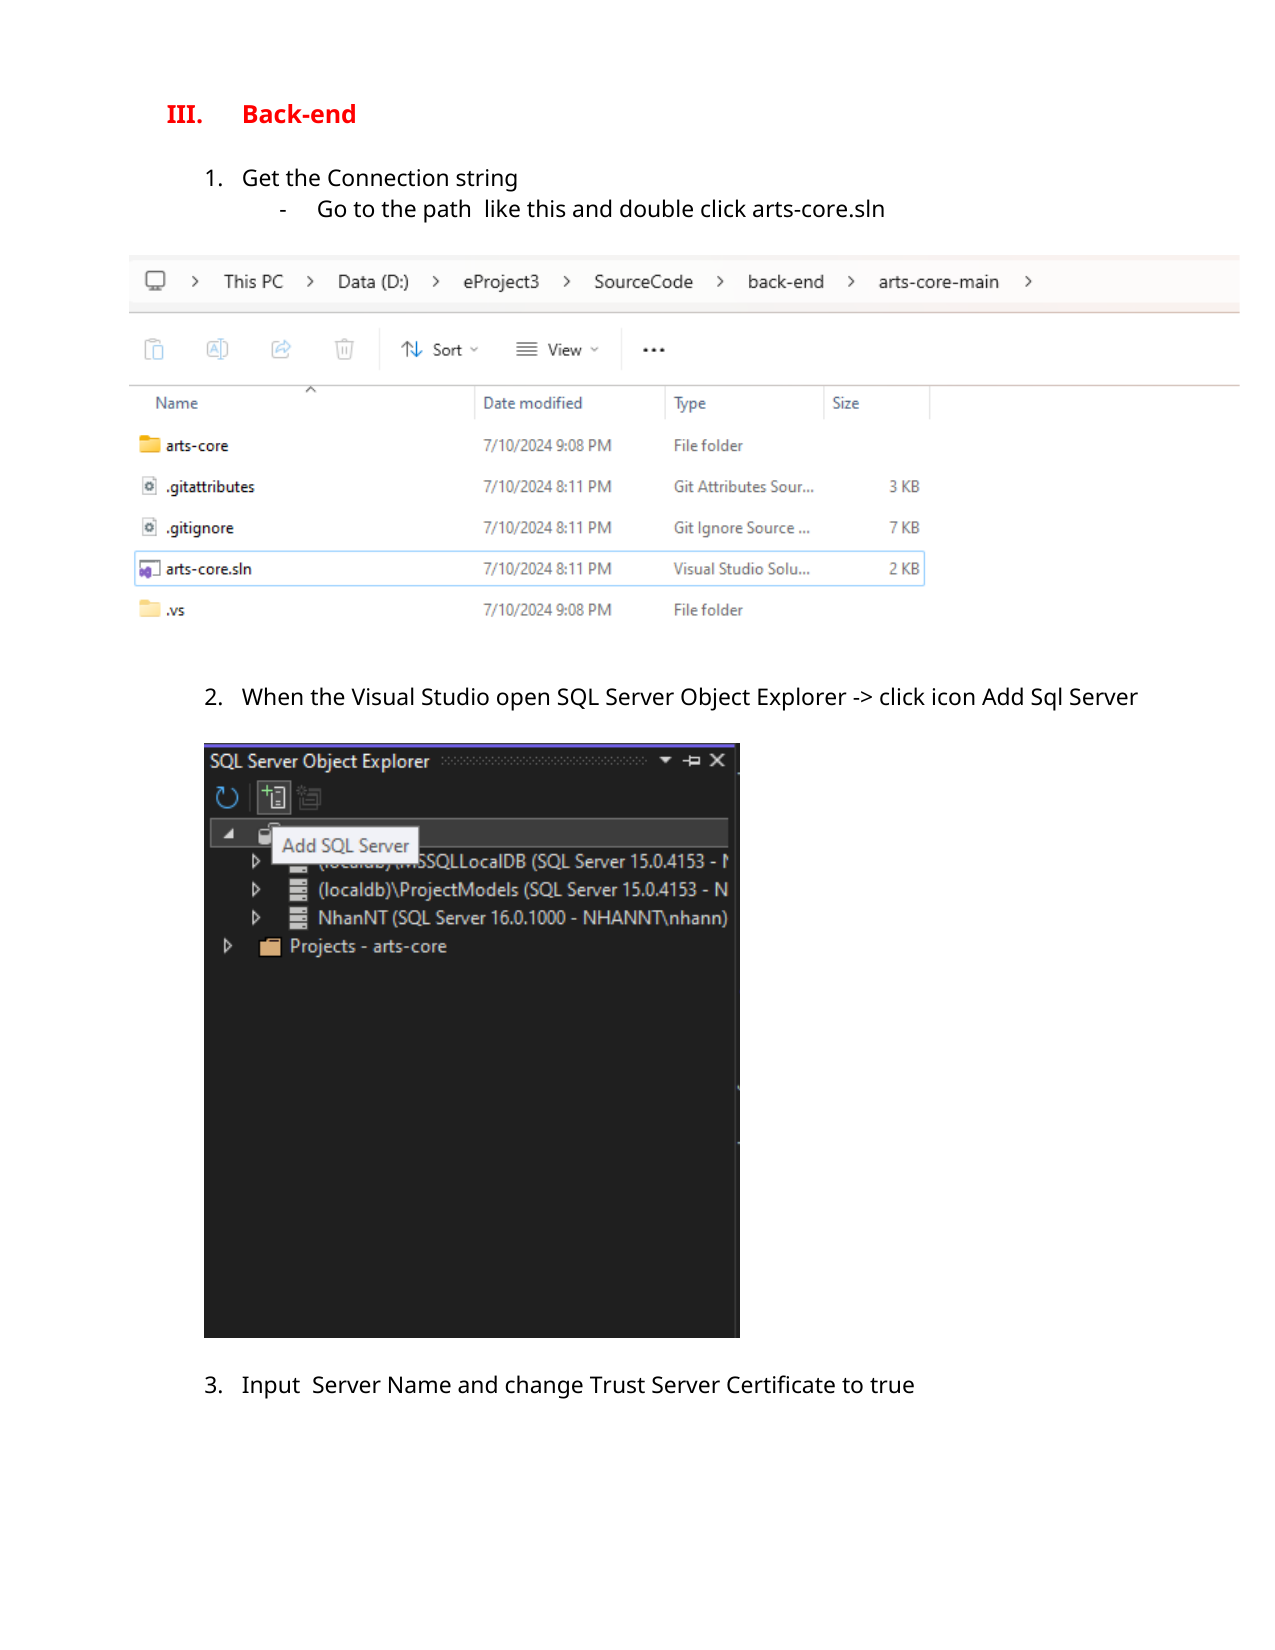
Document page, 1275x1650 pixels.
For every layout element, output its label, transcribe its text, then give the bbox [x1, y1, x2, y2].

picture [129, 255, 1240, 682]
list When the Visual Studio open SQL Server Object Explorer -> click icon Add Sql Server [204, 682, 1239, 712]
picture [204, 743, 740, 1338]
list Input Server Name and change Trust Server Certificate to true [204, 1369, 1239, 1400]
list Get the Connection string [204, 162, 1239, 193]
list Go to the path like this and double click arts-core.sln [279, 193, 1239, 224]
list Back-end [167, 96, 1239, 130]
